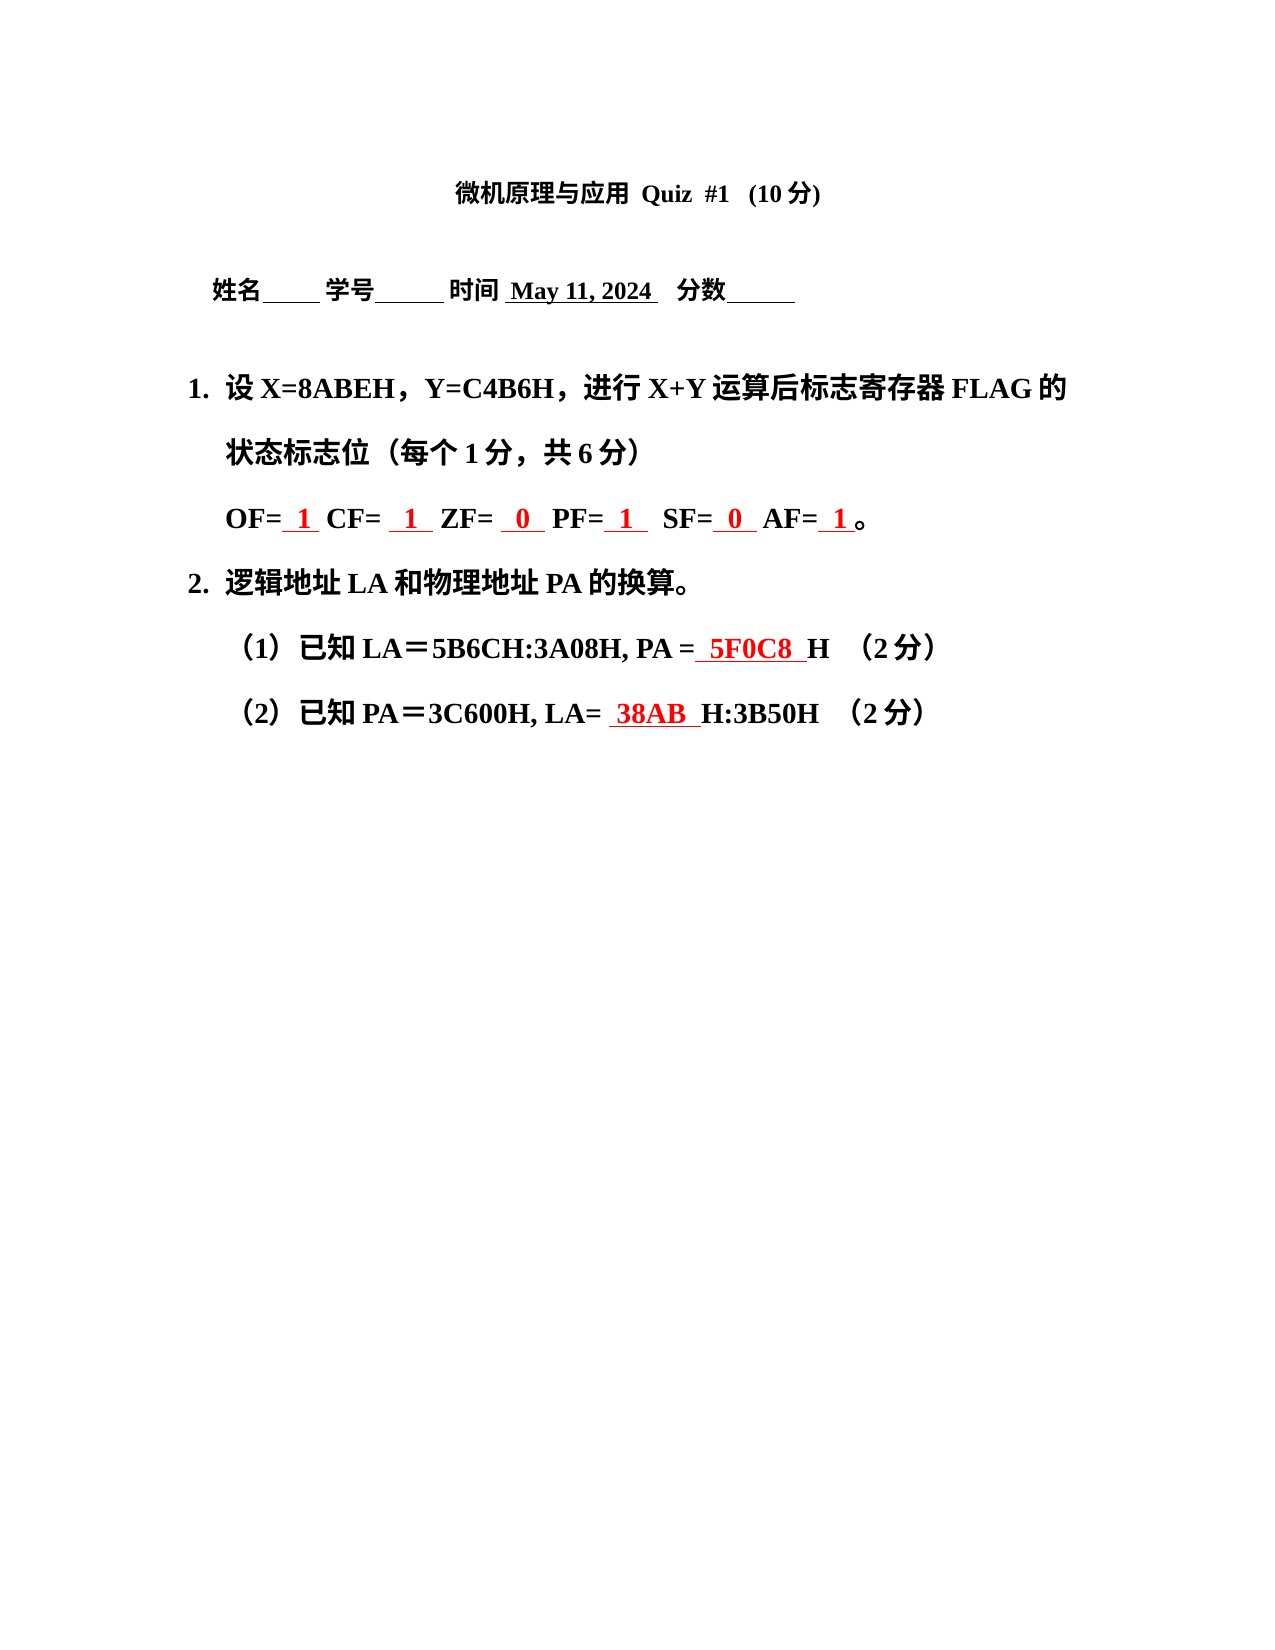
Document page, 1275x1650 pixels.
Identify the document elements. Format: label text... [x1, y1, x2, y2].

list （2）已知PA＝3C600H, LA= 38AB H:3B50H （2分） [225, 679, 1087, 744]
text 微机原理与应用 Quiz #1 (10分) [187, 159, 1087, 224]
text 姓名 学号 时间 May 11, 2024 分数 [187, 256, 1087, 321]
list OF= 1 CF= 1 ZF= 0 PF= 1 SF= 0 AF= 1 。 [225, 484, 1087, 549]
list 设X=8ABEH，Y=C4B6H，进行X+Y运算后标志寄存器FLAG的状态标志位（每个1分，共6分） [187, 354, 1087, 484]
list 逻辑地址LA和物理地址PA的换算。 [187, 549, 1087, 614]
list （1）已知LA＝5B6CH:3A08H, PA = 5F0C8 H （2分） [225, 614, 1087, 679]
